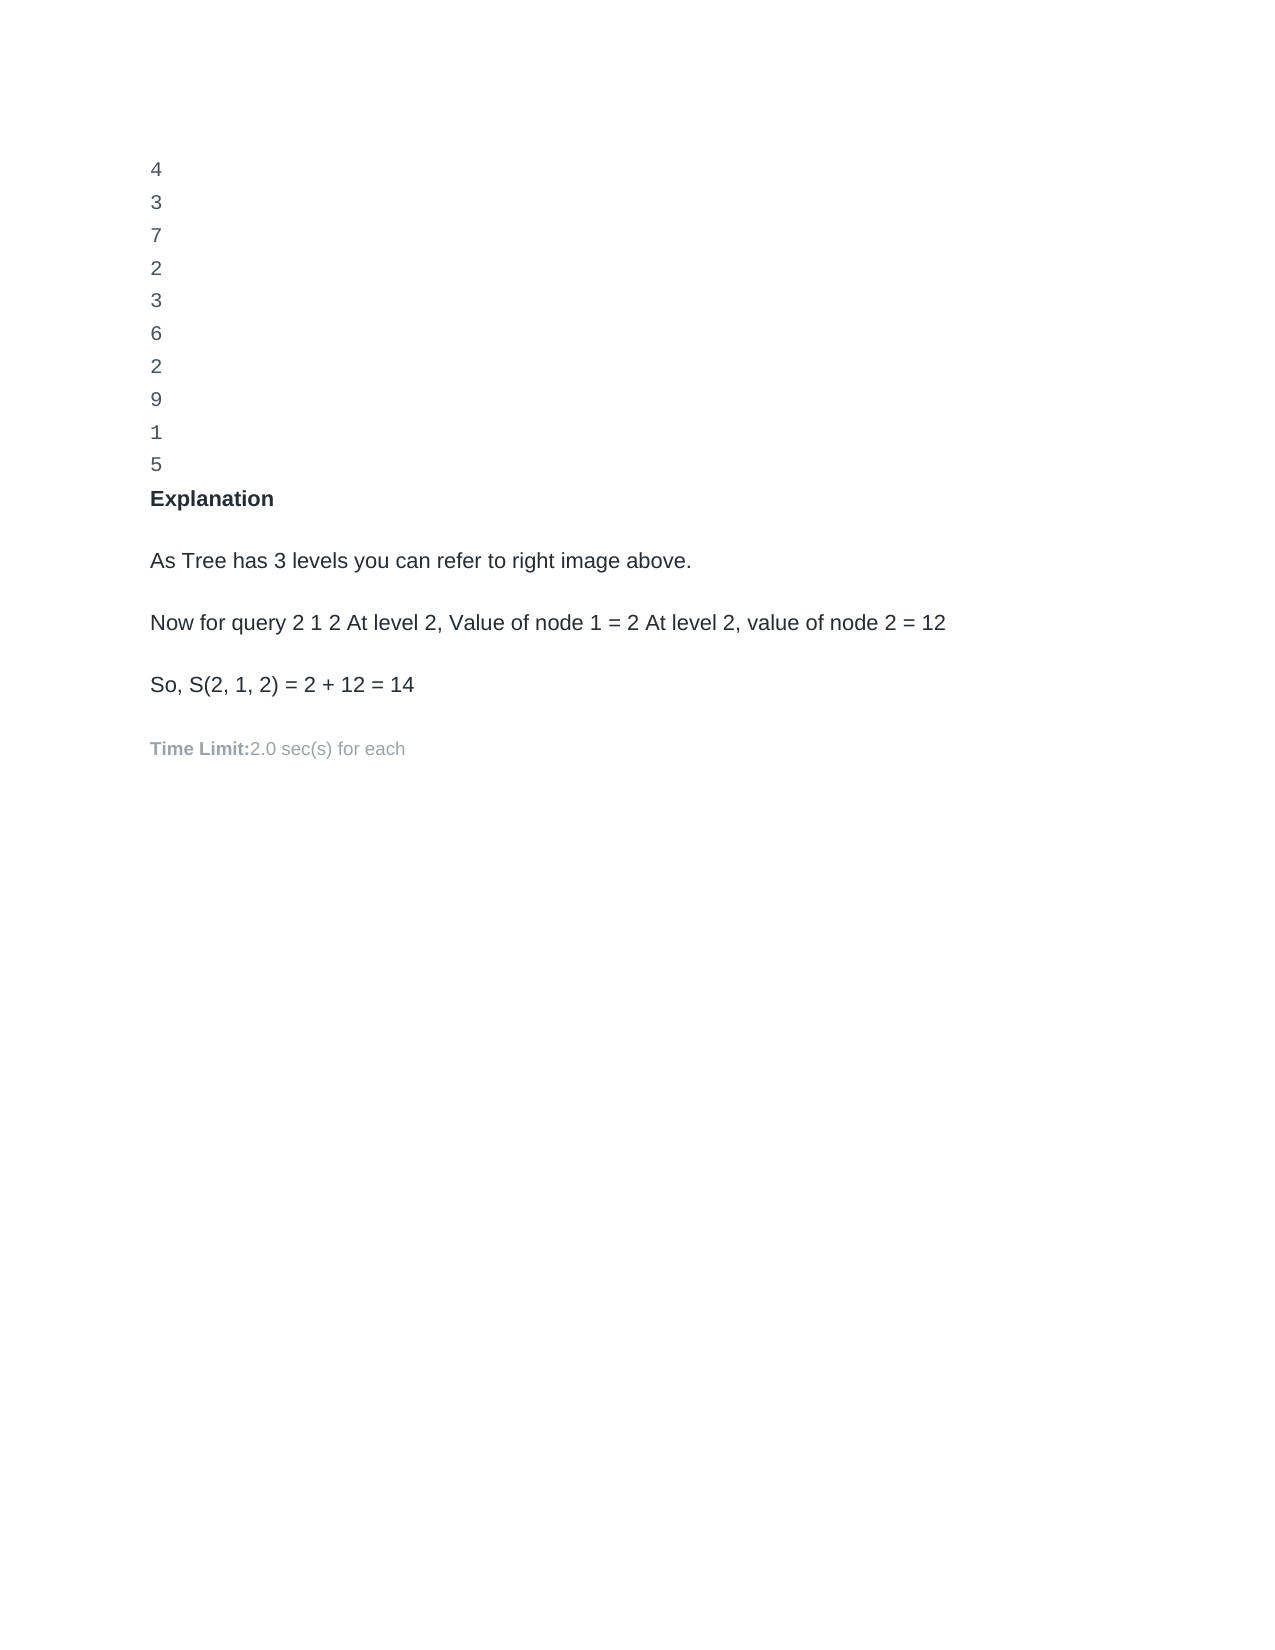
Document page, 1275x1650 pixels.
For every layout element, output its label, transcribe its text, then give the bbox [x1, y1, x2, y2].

text Now for query 2 1 2 At level 2, Value of node 1 = 2 At level 2, value of node 2 = 12 [150, 602, 1125, 635]
text As Tree has 3 levels you can refer to right image above. [150, 540, 1125, 573]
text 3 [150, 183, 1125, 216]
text 4 [150, 150, 1125, 183]
text 7 [150, 216, 1125, 248]
text Explanation [150, 478, 1125, 511]
text 3 [150, 281, 1125, 314]
text 1 [150, 412, 1125, 445]
text Time Limit:2.0 sec(s) for each [150, 726, 1125, 759]
text 2 [150, 248, 1125, 281]
text So, S(2, 1, 2) = 2 + 12 = 14 [150, 664, 1125, 697]
text 6 [150, 314, 1125, 347]
text 9 [150, 380, 1125, 412]
text 2 [150, 347, 1125, 380]
text 5 [150, 445, 1125, 478]
